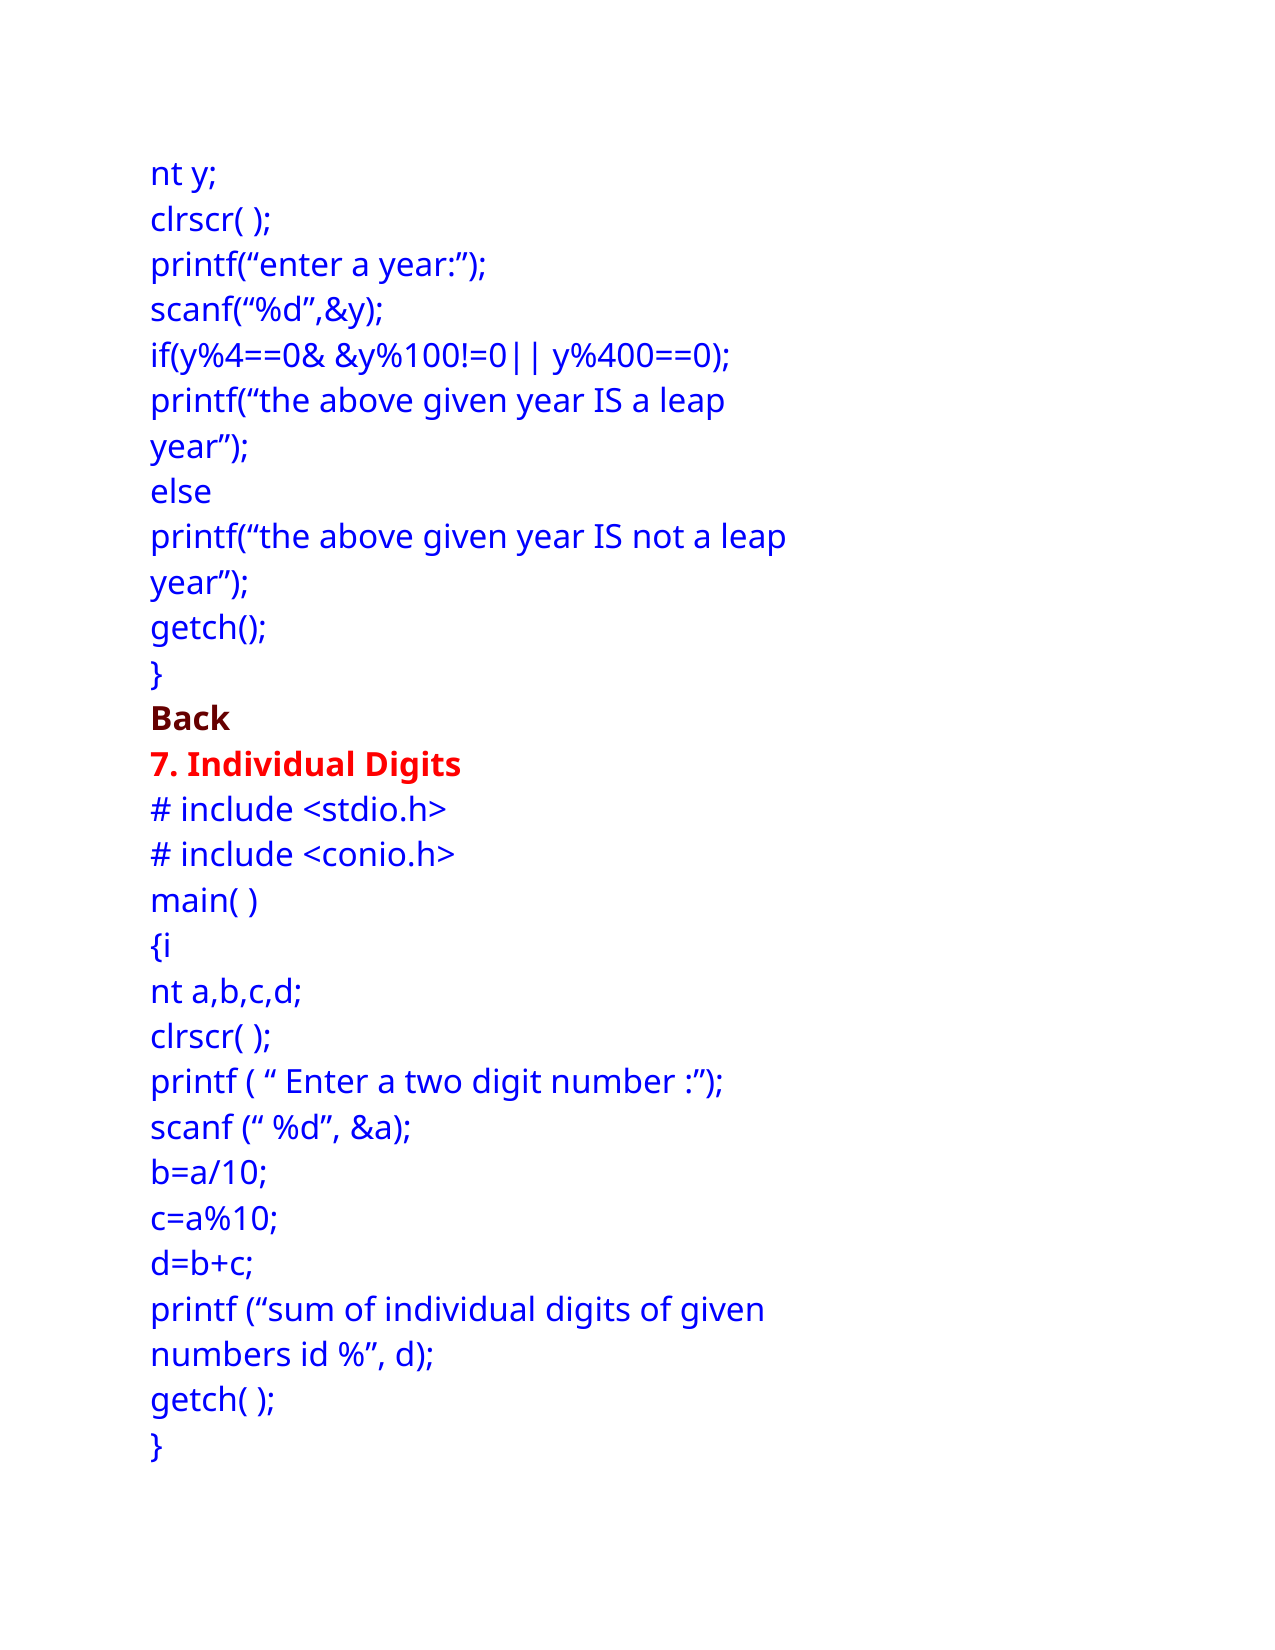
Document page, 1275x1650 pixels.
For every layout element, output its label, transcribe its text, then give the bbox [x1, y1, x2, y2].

text } [150, 649, 1125, 695]
text else [150, 468, 1125, 513]
text Back [150, 695, 1125, 740]
text if(y%4==0& &y%100!=0|| y%400==0); [150, 332, 1125, 377]
text scanf(“%d”,&y); [150, 286, 1125, 332]
text numbers id %”, d); [150, 1331, 1125, 1376]
text 7. Individual Digits [150, 740, 1125, 786]
text clrscr( ); [150, 1013, 1125, 1058]
text {i [150, 922, 1125, 967]
text year”); [150, 559, 1125, 604]
text main( ) [150, 877, 1125, 922]
text printf(“the above given year IS not a leap [150, 513, 1125, 559]
text # include <stdio.h> [150, 786, 1125, 831]
text } [150, 1422, 1125, 1467]
text nt a,b,c,d; [150, 967, 1125, 1013]
text scanf (“ %d”, &a); [150, 1104, 1125, 1149]
text year”); [150, 422, 1125, 468]
text printf ( “ Enter a two digit number :”); [150, 1058, 1125, 1104]
text # include <conio.h> [150, 831, 1125, 877]
text nt y; [150, 150, 1125, 195]
text printf(“enter a year:”); [150, 241, 1125, 286]
text getch(); [150, 604, 1125, 649]
text c=a%10; [150, 1194, 1125, 1240]
text clrscr( ); [150, 195, 1125, 241]
text printf (“sum of individual digits of given [150, 1285, 1125, 1331]
text b=a/10; [150, 1149, 1125, 1194]
text printf(“the above given year IS a leap [150, 377, 1125, 422]
text getch( ); [150, 1376, 1125, 1422]
text d=b+c; [150, 1240, 1125, 1285]
